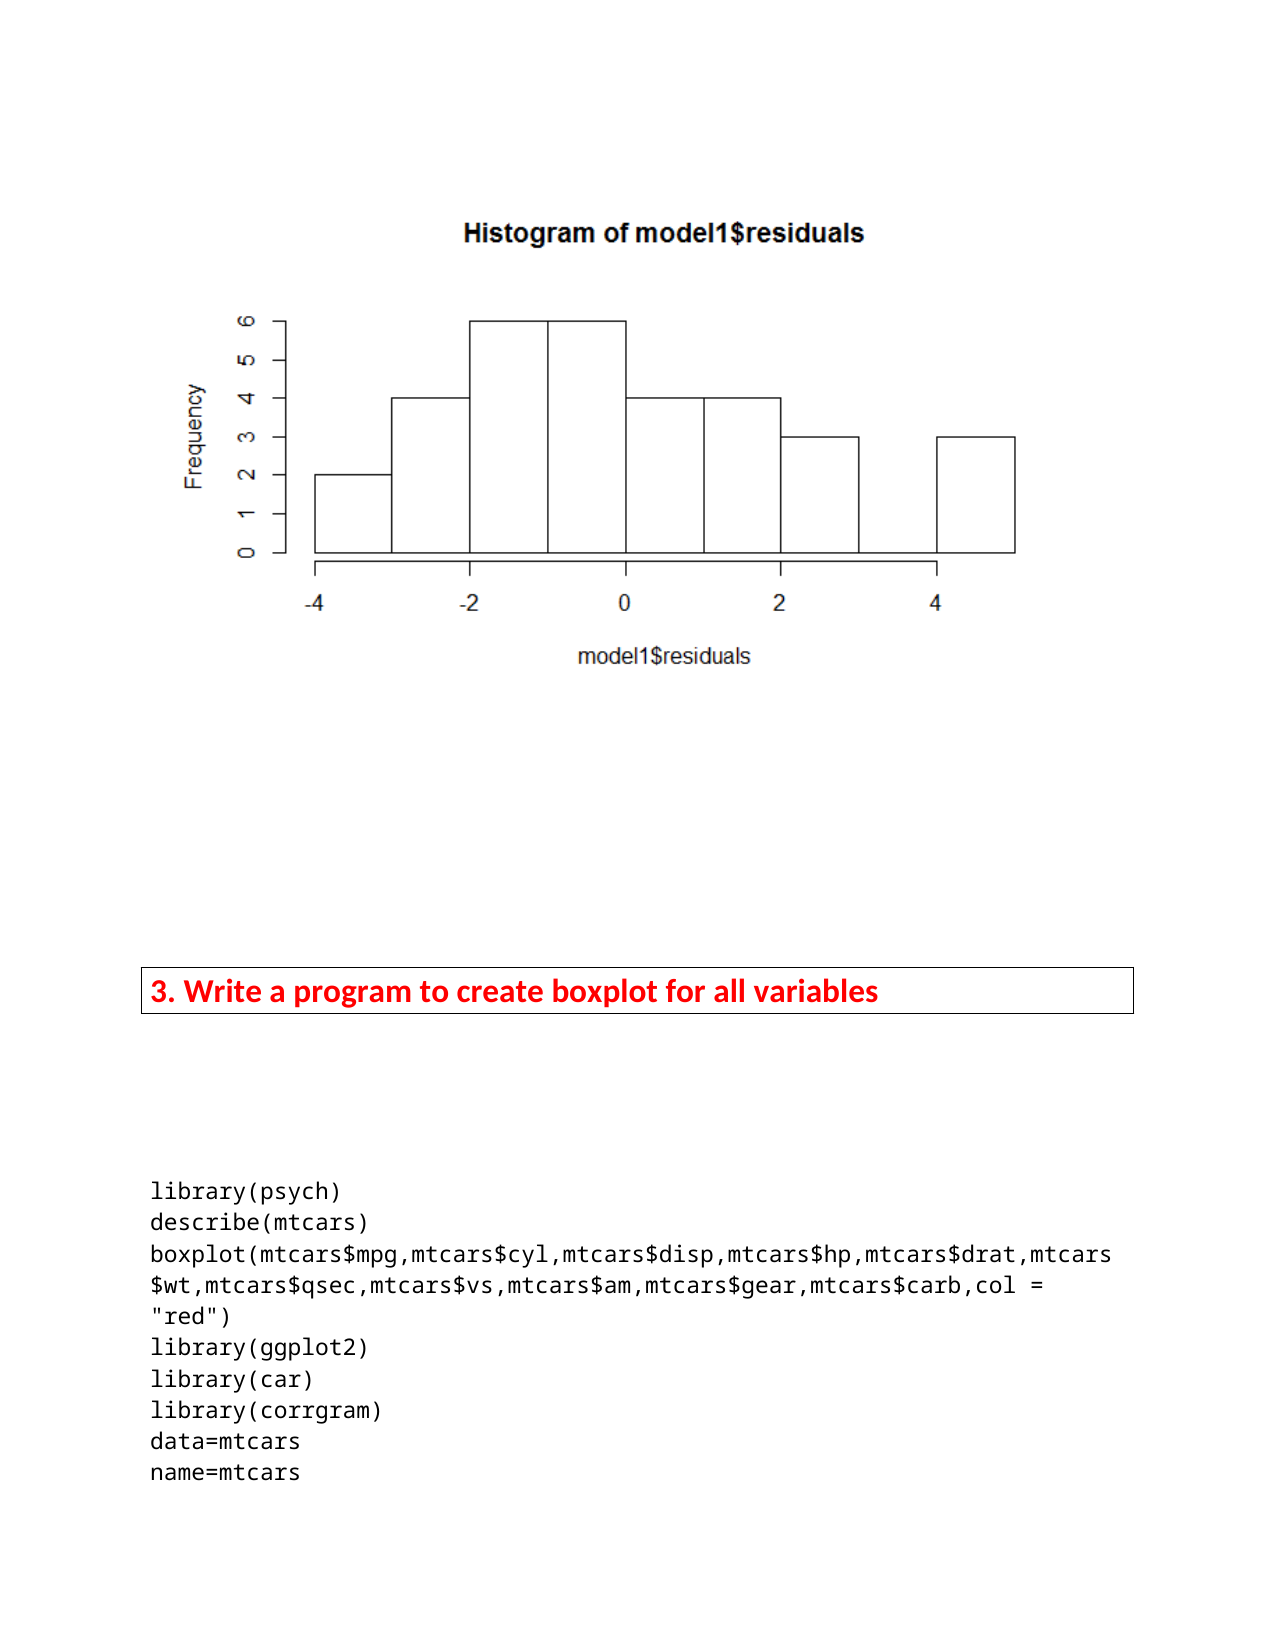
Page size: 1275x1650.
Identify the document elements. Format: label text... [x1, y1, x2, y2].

subtitle 3. Write a program to create boxplot for all variables [142, 968, 1133, 1013]
picture [150, 150, 1125, 752]
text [150, 1175, 1125, 1487]
